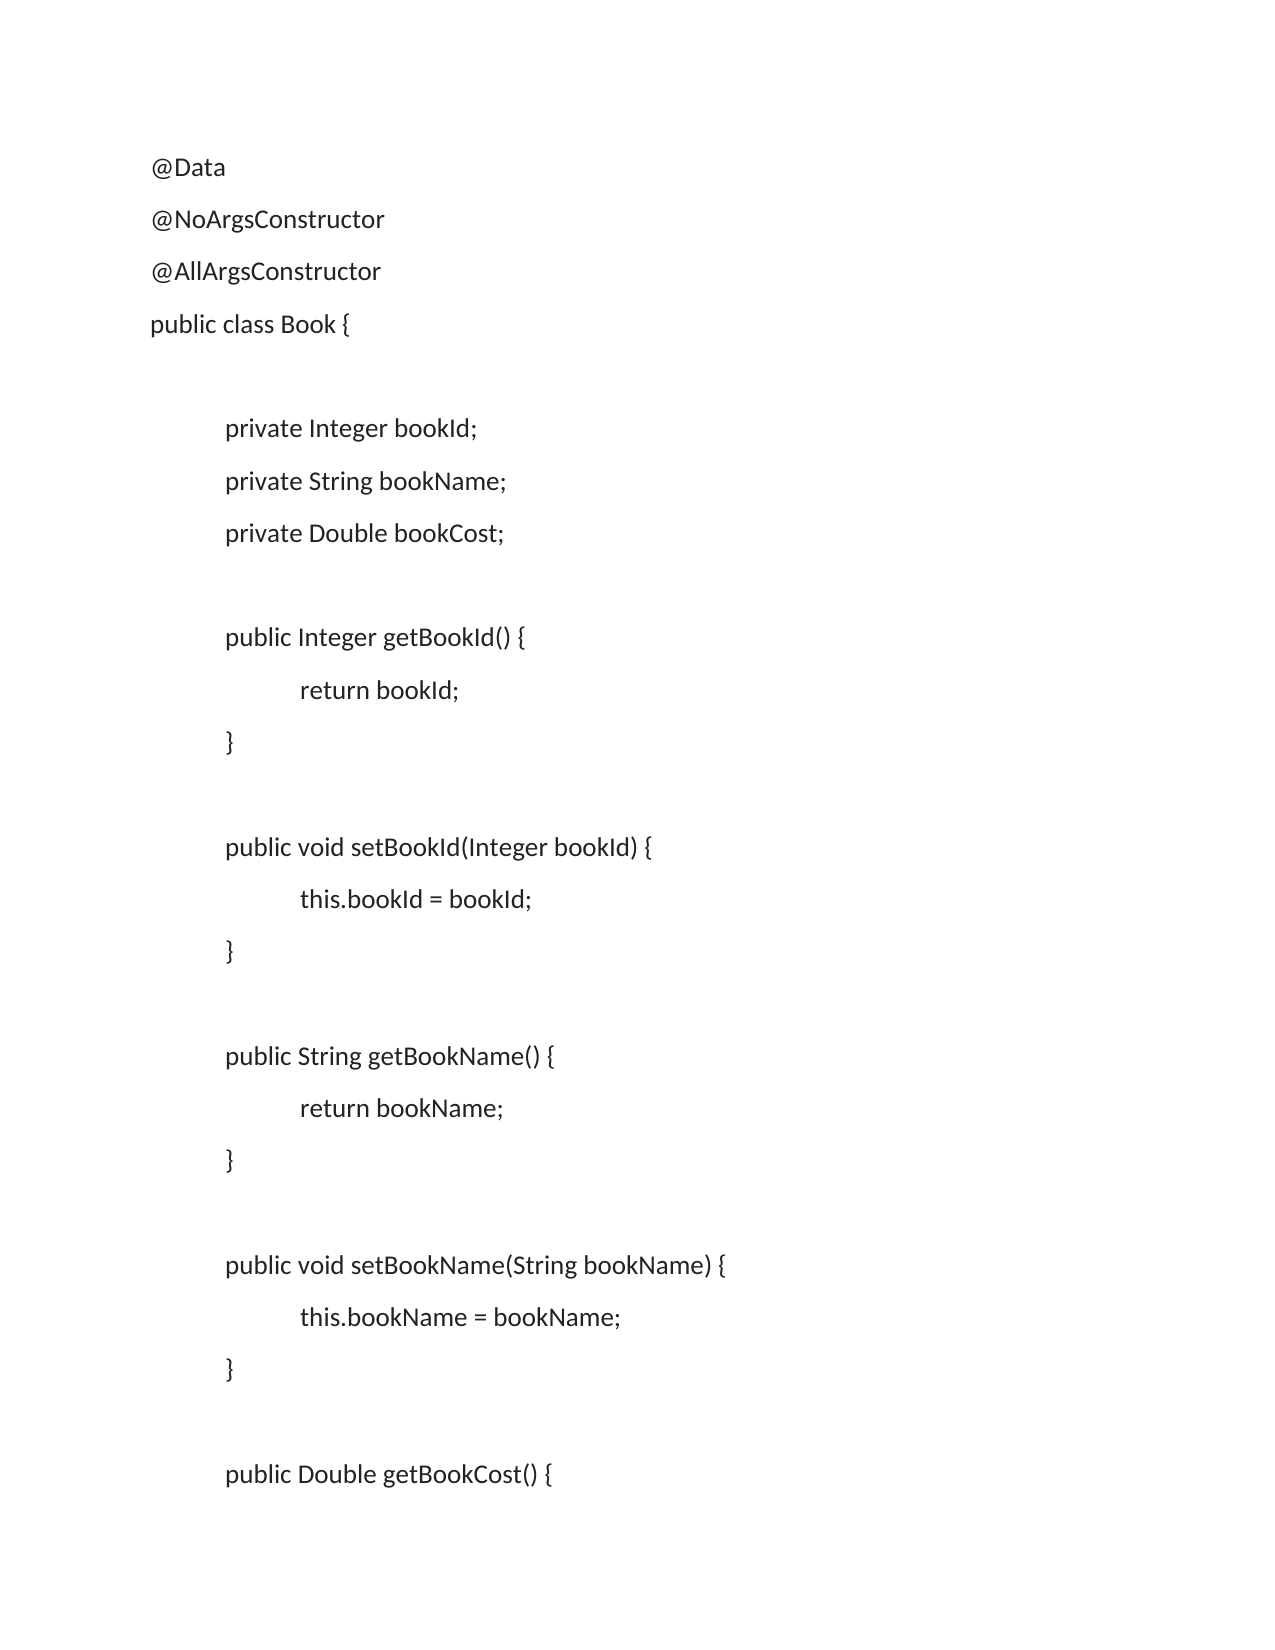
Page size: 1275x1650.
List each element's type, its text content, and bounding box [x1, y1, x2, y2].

text return bookId; [150, 673, 1125, 706]
text public void setBookId(Integer bookId) { [150, 830, 1125, 863]
text public Integer getBookId() { [150, 621, 1125, 654]
text public Double getBookCost() { [150, 1457, 1125, 1490]
text this.bookName = bookName; [150, 1300, 1125, 1333]
text } [150, 1143, 1125, 1177]
text private String bookName; [150, 464, 1125, 497]
text public String getBookName() { [150, 1039, 1125, 1072]
text } [150, 1353, 1125, 1386]
text @NoArgsConstructor [150, 202, 1125, 235]
text private Integer bookId; [150, 411, 1125, 444]
text public void setBookName(String bookName) { [150, 1248, 1125, 1281]
text public class Book { [150, 307, 1125, 340]
text @AllArgsConstructor [150, 254, 1125, 288]
text this.bookId = bookId; [150, 882, 1125, 915]
text private Double bookCost; [150, 516, 1125, 549]
text return bookName; [150, 1091, 1125, 1124]
text @Data [150, 150, 1125, 183]
text } [150, 725, 1125, 758]
text } [150, 934, 1125, 967]
